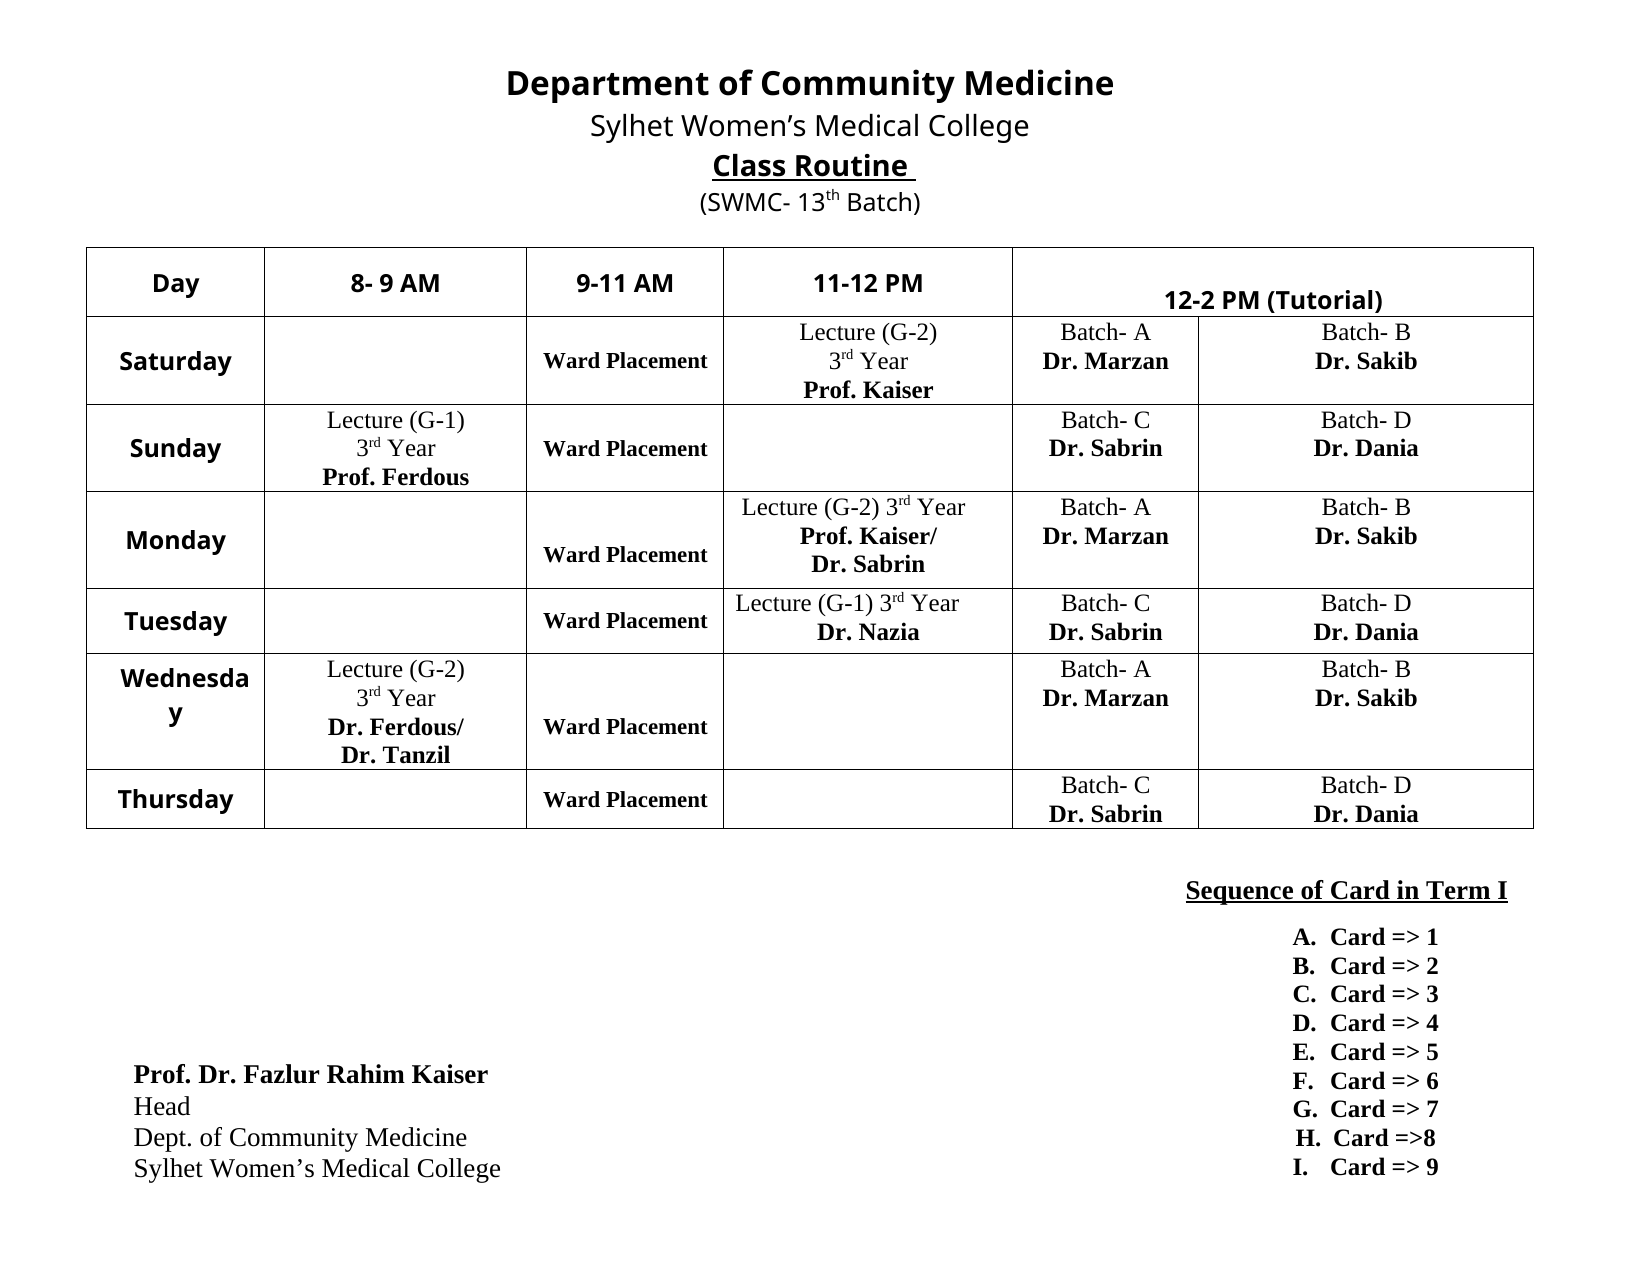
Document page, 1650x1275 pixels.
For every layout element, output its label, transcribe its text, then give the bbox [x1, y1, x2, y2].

table_cell Wednesday [87, 654, 264, 769]
table_cell [724, 405, 1012, 491]
table_cell Ward Placement [527, 405, 723, 491]
table_header 8- 9 AM [265, 248, 526, 316]
table_header 11-12 PM [724, 248, 1012, 316]
table_cell Batch- C Dr. Sabrin [1013, 405, 1198, 491]
table_cell [724, 654, 1012, 769]
table_cell Batch- C Dr. Sabrin [1013, 589, 1198, 653]
table_cell [265, 770, 526, 828]
table_cell Thursday [87, 770, 264, 828]
table_cell Lecture (G-2) 3rd Year Prof. Kaiser/ Dr. Sabrin [724, 492, 1012, 587]
table_cell Batch- A Dr. Marzan [1013, 492, 1198, 587]
table_cell Ward Placement [527, 770, 723, 828]
text Department of Community Medicine [120, 60, 1500, 105]
table_cell [724, 770, 1012, 828]
table_cell [265, 492, 526, 587]
table_cell Ward Placement [527, 589, 723, 653]
table_header Day [87, 248, 264, 316]
table_cell Ward Placement [527, 317, 723, 404]
table_cell Lecture (G-1) 3rd Year Dr. Nazia [724, 589, 1012, 653]
table_cell Batch- A Dr. Marzan [1013, 317, 1198, 404]
table_cell Sunday [87, 405, 264, 491]
table_cell Batch- D Dr. Dania [1199, 589, 1533, 653]
table_cell Batch- B Dr. Sakib [1199, 492, 1533, 587]
table_cell Batch- B Dr. Sakib [1199, 654, 1533, 769]
text Prof. Dr. Fazlur Rahim Kaiser [92, 1059, 1023, 1090]
table_cell Batch- D Dr. Dania [1199, 405, 1533, 491]
table_cell Lecture (G-1) 3rd Year Prof. Ferdous [265, 405, 526, 491]
table_cell Monday [87, 492, 264, 587]
table_cell Batch- D Dr. Dania [1199, 770, 1533, 828]
table_cell Batch- B Dr. Sakib [1199, 317, 1533, 404]
table_cell Lecture (G-2) 3rd Year Dr. Ferdous/ Dr. Tanzil [265, 654, 526, 769]
table_cell Lecture (G-2) 3rd Year Prof. Kaiser [724, 317, 1012, 404]
table_cell Batch- A Dr. Marzan [1013, 654, 1198, 769]
text (SWMC- 13th Batch) [120, 185, 1500, 219]
text Head [92, 1090, 1023, 1121]
table_header 12-2 PM (Tutorial) [1013, 248, 1533, 316]
text Class Routine [120, 145, 1500, 185]
text Sylhet Women’s Medical [120, 105, 1500, 145]
text Dept. of Community Medicine [92, 1121, 1023, 1152]
table_cell [265, 317, 526, 404]
text Sylhet Women’s Medical College [92, 1152, 1023, 1183]
table_cell Saturday [87, 317, 264, 404]
table_cell Batch- C Dr. Sabrin [1013, 770, 1198, 828]
table_cell [265, 589, 526, 653]
table_cell Tuesday [87, 589, 264, 653]
table_header 9-11 AM [527, 248, 723, 316]
table_cell Ward Placement [527, 654, 723, 769]
table_cell Ward Placement [527, 492, 723, 587]
